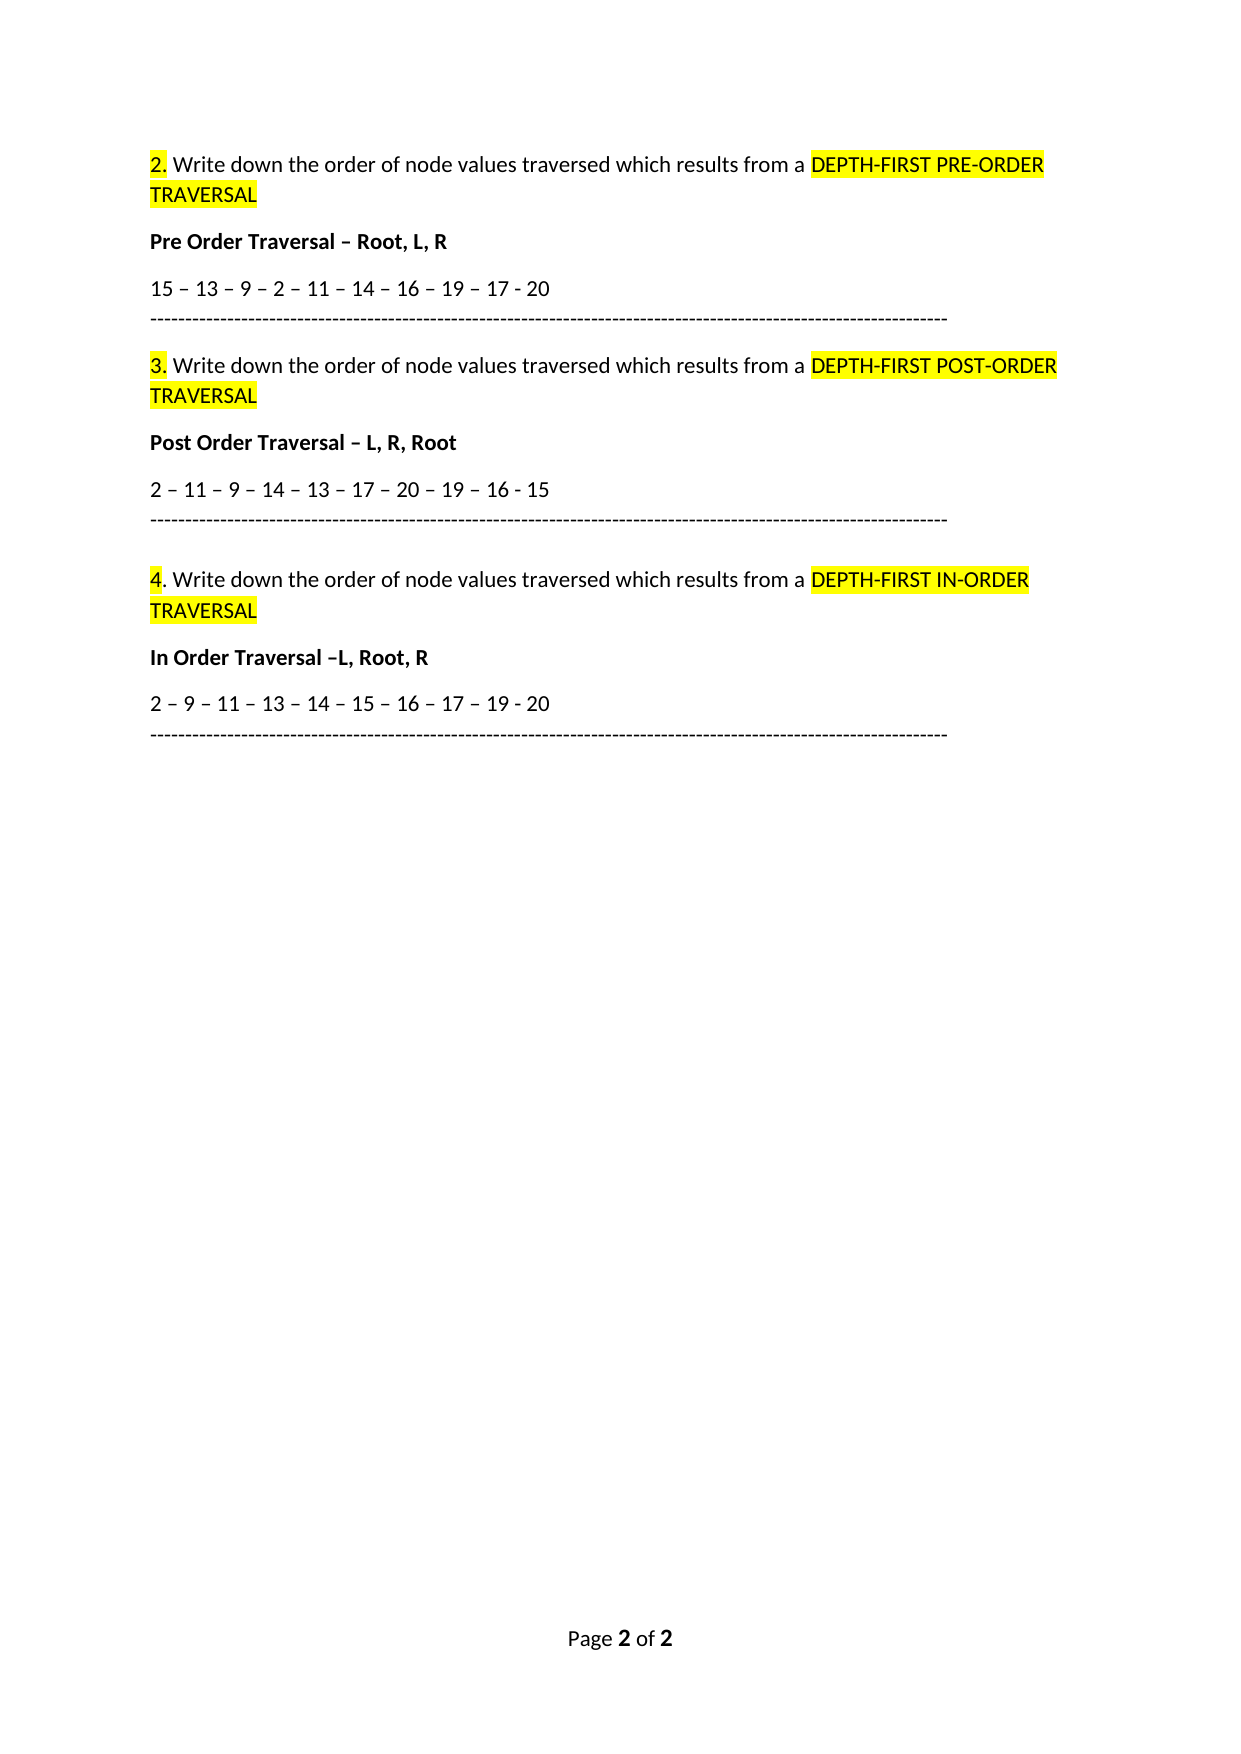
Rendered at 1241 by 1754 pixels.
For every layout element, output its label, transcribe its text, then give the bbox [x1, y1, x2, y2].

text 2 – 11 – 9 – 14 – 13 – 17 – 20 – 19 – 16 - 15 [150, 475, 1090, 503]
text 3. Write down the order of node values traversed which results from a DEPTH-FIRST POST-ORDER TRAVERSAL [150, 351, 1090, 409]
text 2 – 9 – 11 – 13 – 14 – 15 – 16 – 17 – 19 - 20 [150, 689, 1090, 718]
text In Order Traversal –L, Root, R [150, 643, 1090, 671]
text 15 – 13 – 9 – 2 – 11 – 14 – 16 – 19 – 17 - 20 [150, 274, 1090, 302]
text Post Order Traversal – L, R, Root [150, 428, 1090, 456]
text Pre Order Traversal – Root, L, R [150, 227, 1090, 255]
text ------------------------------------------------------------------------------------------------------------------ [150, 720, 1090, 838]
text ------------------------------------------------------------------------------------------------------------------ 4. Write down the order of node values traversed which results from a DEPTH-FIRST IN-ORDER TRAVERSAL [150, 505, 1090, 624]
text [150, 150, 1090, 208]
text ------------------------------------------------------------------------------------------------------------------ [150, 304, 1090, 332]
